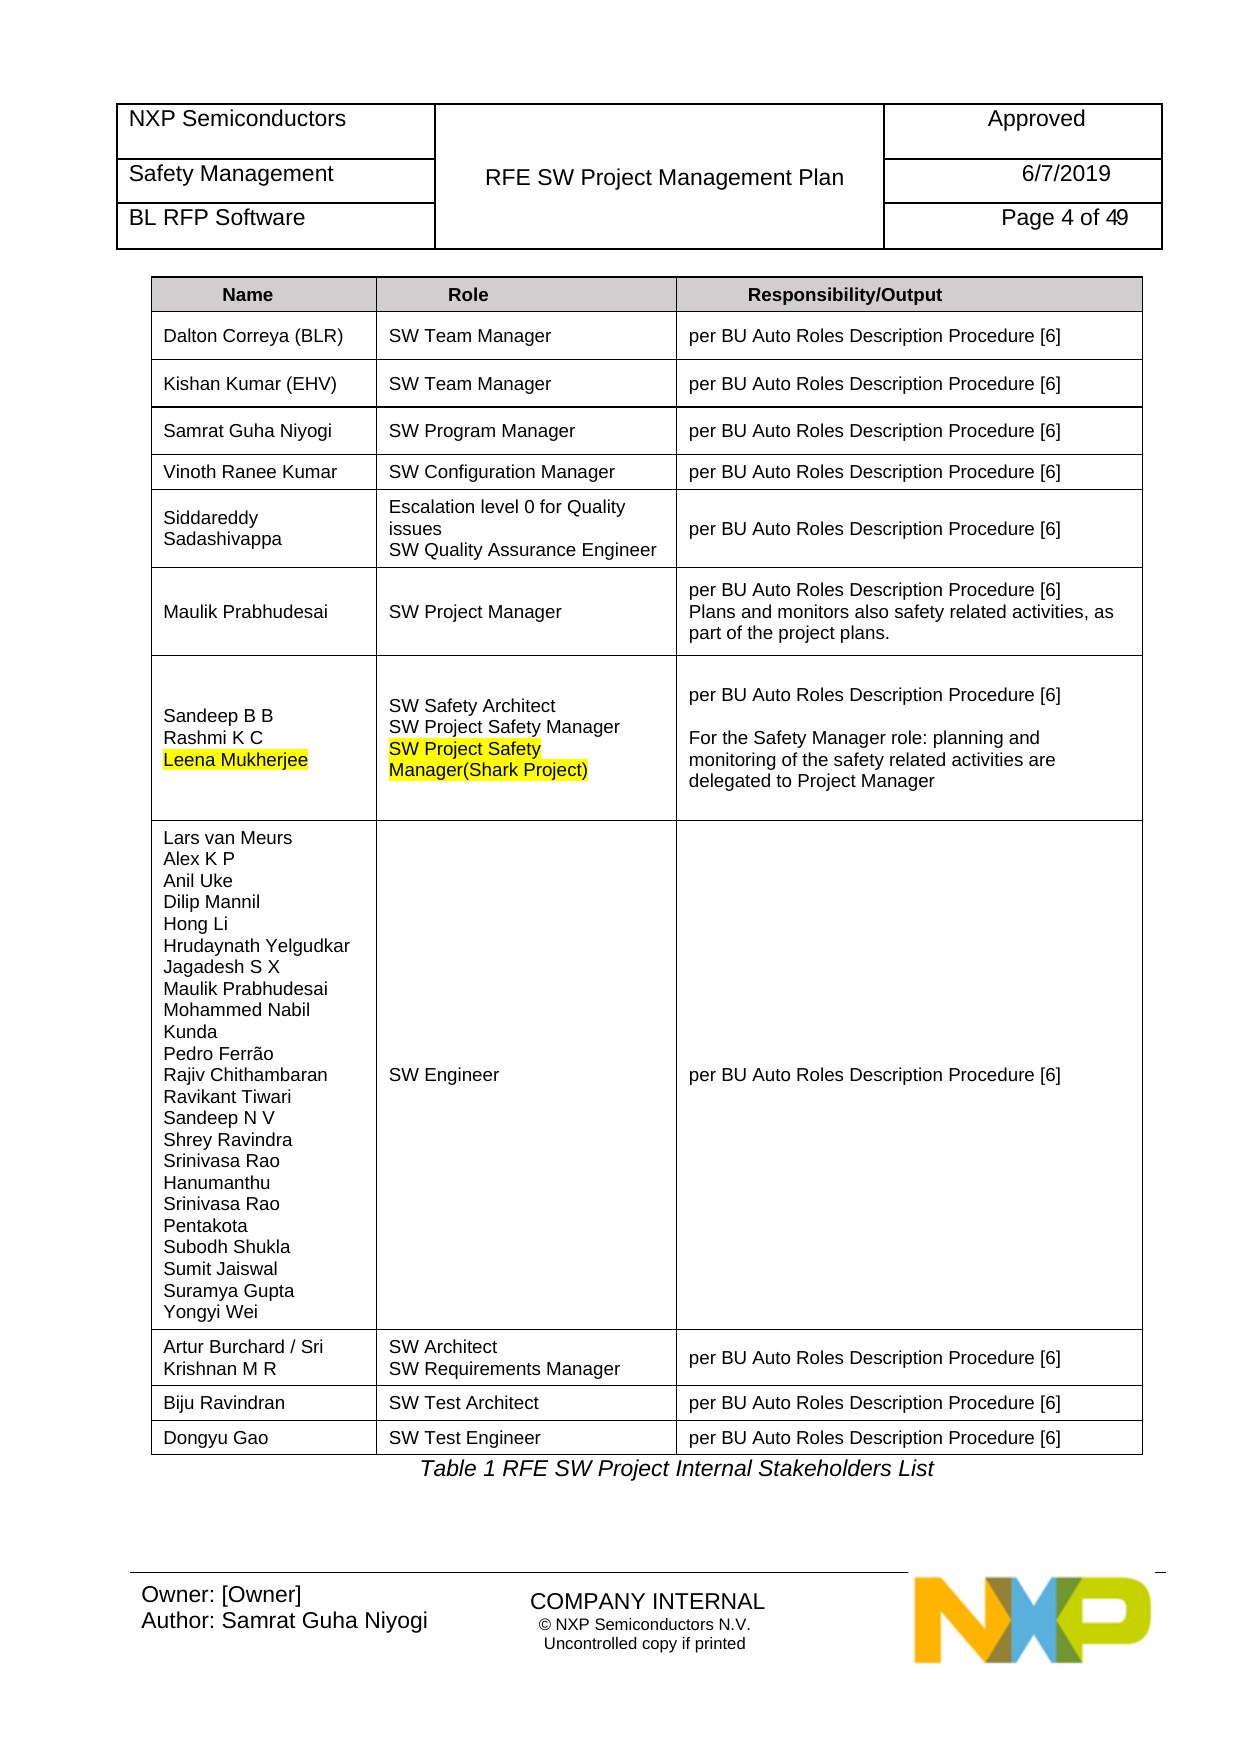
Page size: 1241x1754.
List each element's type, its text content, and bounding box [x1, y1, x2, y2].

table_cell SW Test Engineer [377, 1421, 676, 1454]
table_cell per BU Auto Roles Description Procedure [6] [677, 1421, 1142, 1454]
table_cell Kishan Kumar (EHV) [152, 360, 376, 406]
table_cell SW Team Manager [377, 360, 676, 406]
table_cell per BU Auto Roles Description Procedure [6] [677, 1386, 1142, 1419]
table_cell Escalation level 0 for Quality issues SW Quality Assurance Engineer [377, 490, 676, 567]
table_cell SW Engineer [377, 821, 676, 1329]
table_cell SW Program Manager [377, 408, 676, 454]
table_cell SW Project Manager [377, 568, 676, 655]
table_cell Samrat Guha Niyogi [152, 408, 376, 454]
table_cell SW Team Manager [377, 312, 676, 359]
table_cell per BU Auto Roles Description Procedure [6] [677, 360, 1142, 406]
table_cell SW Safety Architect SW Project Safety Manager SW Project Safety Manager(Shark Project) [377, 656, 676, 819]
table_header Role [377, 278, 676, 311]
table_cell Biju Ravindran [152, 1386, 376, 1419]
table_cell SW Configuration Manager [377, 455, 676, 489]
table_cell per BU Auto Roles Description Procedure [6] [677, 312, 1142, 359]
table_cell Artur Burchard / Sri Krishnan M R [152, 1330, 376, 1385]
table_cell per BU Auto Roles Description Procedure [6] [677, 408, 1142, 454]
table_header Responsibility/Output [677, 278, 1142, 311]
text Table 1 RFE SW Project Internal Stakeholders List [189, 1455, 1166, 1482]
table_cell per BU Auto Roles Description Procedure [6] For the Safety Manager role: planning and monitoring of the safety related activities are delegated to Project Manager [677, 656, 1142, 819]
table_cell Sandeep B B Rashmi K C Leena Mukherjee [152, 656, 376, 819]
table_cell per BU Auto Roles Description Procedure [6] [677, 455, 1142, 489]
table_cell Siddareddy Sadashivappa [152, 490, 376, 567]
table_cell Lars van Meurs Alex K P Anil Uke Dilip Mannil Hong Li Hrudaynath Yelgudkar Jagadesh S X Maulik Prabhudesai Mohammed Nabil Kunda Pedro Ferrão Rajiv Chithambaran Ravikant Tiwari Sandeep N V Shrey Ravindra Srinivasa Rao Hanumanthu Srinivasa Rao Pentakota Subodh Shukla Sumit Jaiswal Suramya Gupta Yongyi Wei [152, 821, 376, 1329]
table_cell per BU Auto Roles Description Procedure [6] Plans and monitors also safety related activities, as part of the project plans. [677, 568, 1142, 655]
table_cell Dalton Correya (BLR) [152, 312, 376, 359]
table_cell per BU Auto Roles Description Procedure [6] [677, 1330, 1142, 1385]
table_cell SW Test Architect [377, 1386, 676, 1419]
picture [908, 1572, 1155, 1668]
table_cell per BU Auto Roles Description Procedure [6] [677, 821, 1142, 1329]
table_header Name [152, 278, 376, 311]
table_cell Maulik Prabhudesai [152, 568, 376, 655]
table_cell Vinoth Ranee Kumar [152, 455, 376, 489]
table_cell SW Architect SW Requirements Manager [377, 1330, 676, 1385]
table_cell per BU Auto Roles Description Procedure [6] [677, 490, 1142, 567]
table_cell Dongyu Gao [152, 1421, 376, 1454]
